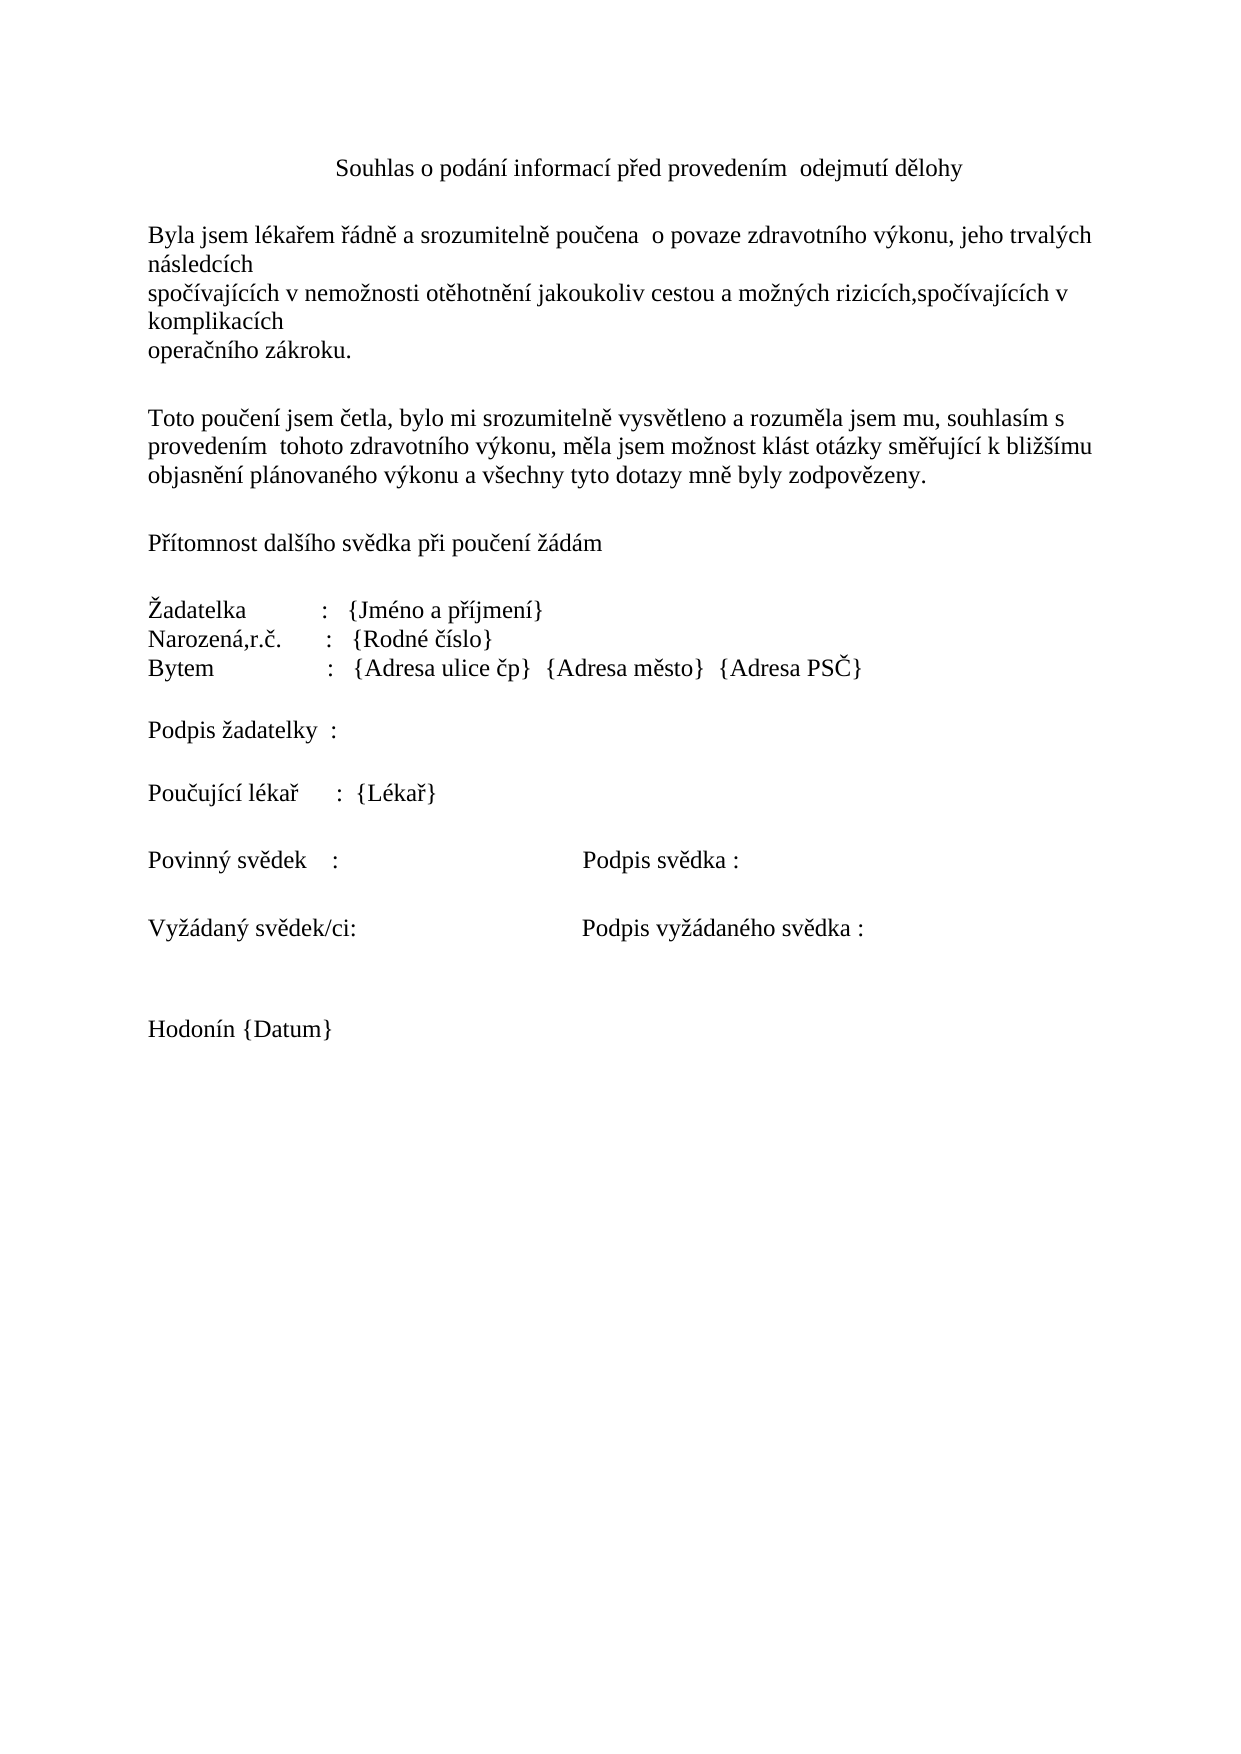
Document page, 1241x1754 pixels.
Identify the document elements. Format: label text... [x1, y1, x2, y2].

text Vyžádaný svědek/ci: Podpis vyžádaného svědka : [148, 913, 1093, 941]
text Toto poučení jsem četla, bylo mi srozumitelně vysvětleno a rozuměla jsem mu, souhlasím s provedením tohoto zdravotního výkonu, měla jsem možnost klást otázky směřující k bližšímu objasnění plánovaného výkonu a všechny tyto dotazy mně byly zodpovězeny. [148, 403, 1093, 489]
text Povinný svědek : Podpis svědka : [148, 845, 1093, 874]
text Hodonín {Datum} [148, 1014, 1093, 1043]
text Souhlas o podání informací před provedením odejmutí dělohy [148, 153, 1093, 181]
text Přítomnost dalšího svědka při poučení žádám [148, 528, 1093, 556]
text Podpis žadatelky : [148, 686, 1093, 744]
text Poučující lékař : {Lékař} [148, 749, 1093, 806]
text Byla jsem lékařem řádně a srozumitelně poučena o povaze zdravotního výkonu, jeho trvalých následcích spočívajících v nemožnosti otěhotnění jakoukoliv cestou a možných rizicích,spočívajících v komplikacích operačního zákroku. [148, 220, 1093, 364]
text Žadatelka : {Jméno a příjmení} Narozená,r.č. : {Rodné číslo} Bytem : {Adresa ulice čp} {Adresa město} {Adresa PSČ} [148, 595, 1093, 681]
